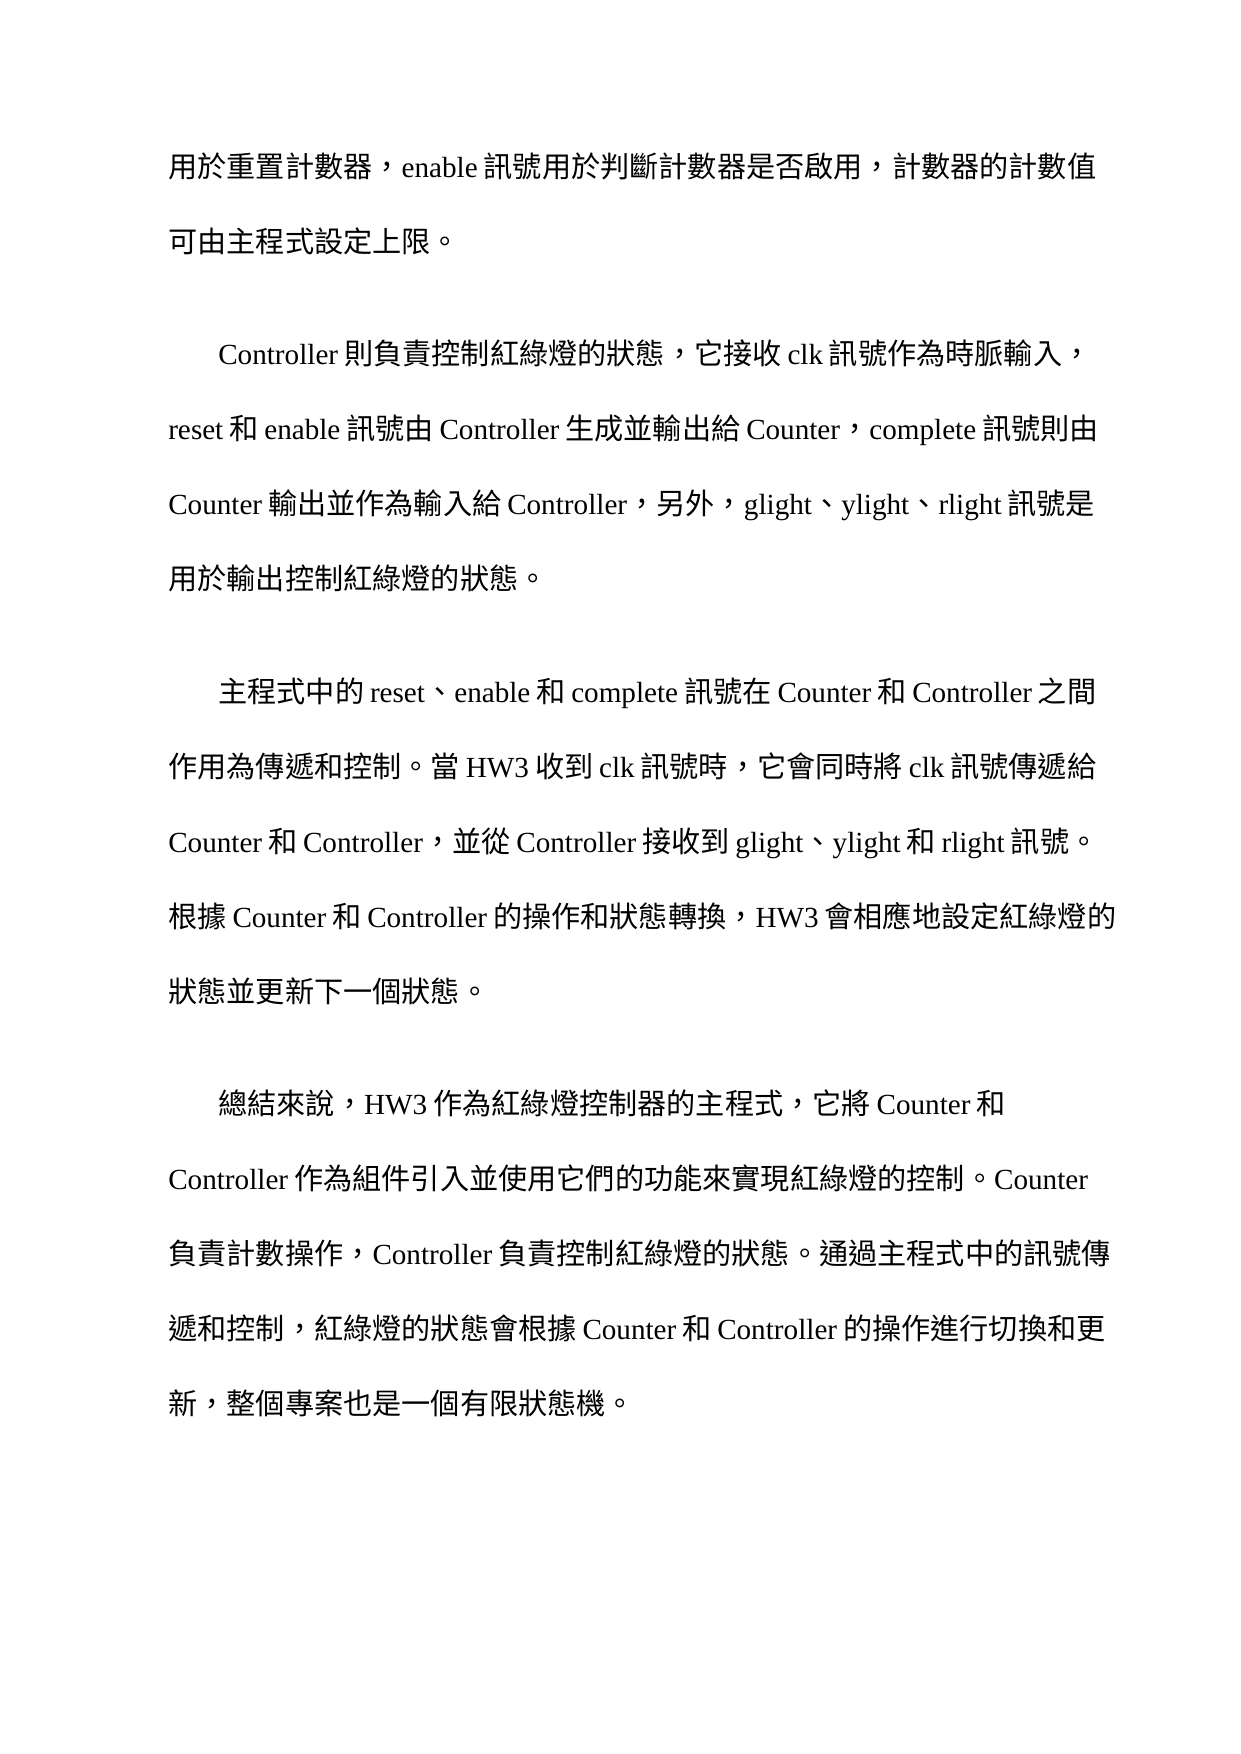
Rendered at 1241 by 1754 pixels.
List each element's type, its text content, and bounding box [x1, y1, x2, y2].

list 總結來說，HW3作為紅綠燈控制器的主程式，它將Counter和Controller作為組件引入並使用它們的功能來實現紅綠燈的控制。Counter負責計數操作，Controller負責控制紅綠燈的狀態。通過主程式中的訊號傳遞和控制，紅綠燈的狀態會根據Counter和Controller的操作進行切換和更新，整個專案也是一個有限狀態機。 [168, 1064, 1122, 1439]
list 主程式中的reset、enable和complete訊號在Counter和Controller之間作用為傳遞和控制。當HW3收到clk訊號時，它會同時將clk訊號傳遞給Counter和Controller，並從Controller接收到glight、ylight和rlight訊號。根據Counter和Controller的操作和狀態轉換，HW3會相應地設定紅綠燈的狀態並更新下一個狀態。 [168, 652, 1122, 1027]
list Controller則負責控制紅綠燈的狀態，它接收clk訊號作為時脈輸入，reset和enable訊號由Controller生成並輸出給Counter，complete訊號則由Counter輸出並作為輸入給Controller，另外，glight、ylight、rlight訊號是用於輸出控制紅綠燈的狀態。 [168, 314, 1122, 614]
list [168, 127, 1122, 277]
